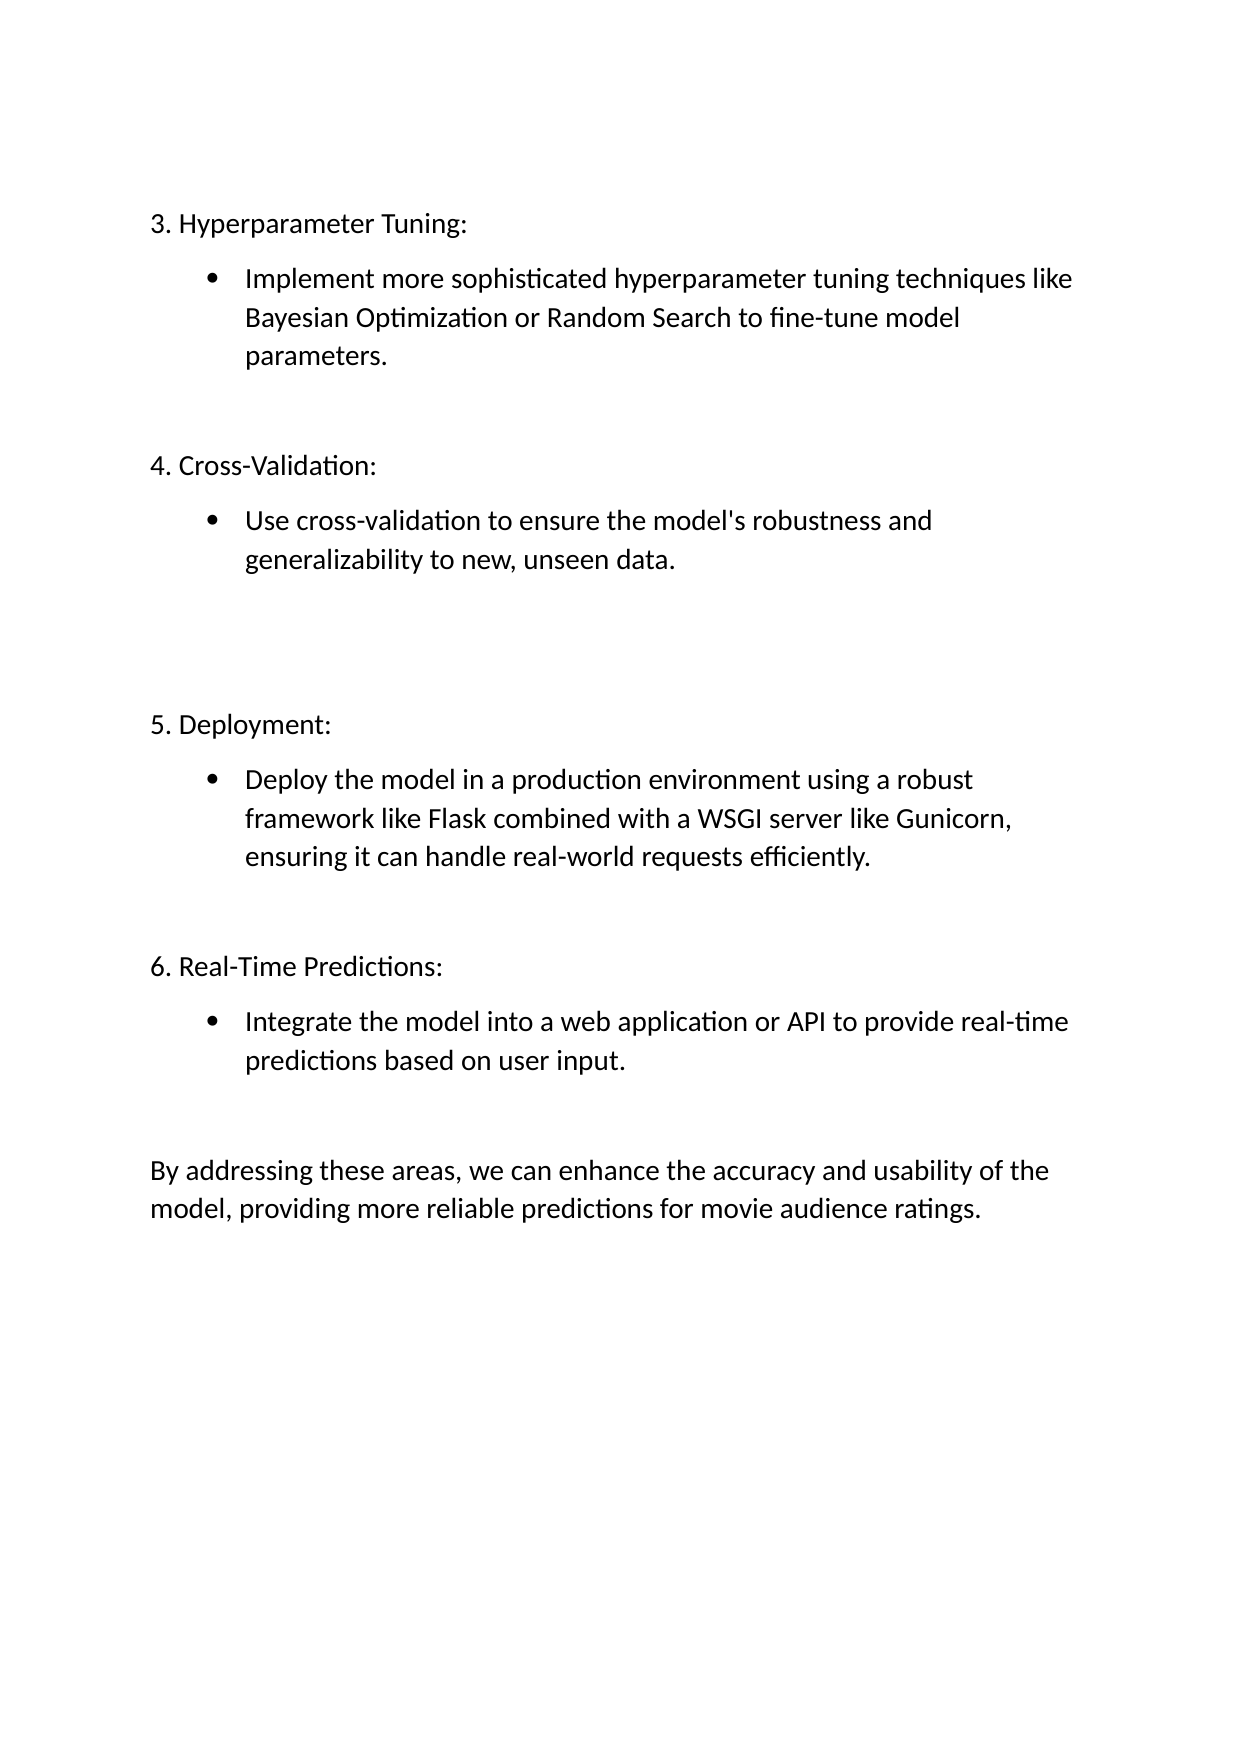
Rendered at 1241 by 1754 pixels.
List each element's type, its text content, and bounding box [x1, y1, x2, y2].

list Integrate the model into a web application or API to provide real-time predictions based on user input. [207, 1003, 1090, 1077]
list Implement more sophisticated hyperparameter tuning techniques like Bayesian Optimization or Random Search to fine-tune model parameters. [207, 260, 1090, 373]
list Use cross-validation to ensure the model's robustness and generalizability to new, unseen data. [207, 502, 1090, 576]
list Deploy the model in a production environment using a robust framework like Flask combined with a WSGI server like Gunicorn, ensuring it can handle real-world requests efficiently. [207, 761, 1090, 874]
text By addressing these areas, we can enhance the accuracy and usability of the model, providing more reliable predictions for movie audience ratings. [150, 1152, 1090, 1226]
text 3. Hyperparameter Tuning: [150, 205, 1090, 241]
text 6. Real-Time Predictions: [150, 948, 1090, 984]
text 5. Deployment: [150, 706, 1090, 742]
text 4. Cross-Validation: [150, 447, 1090, 483]
